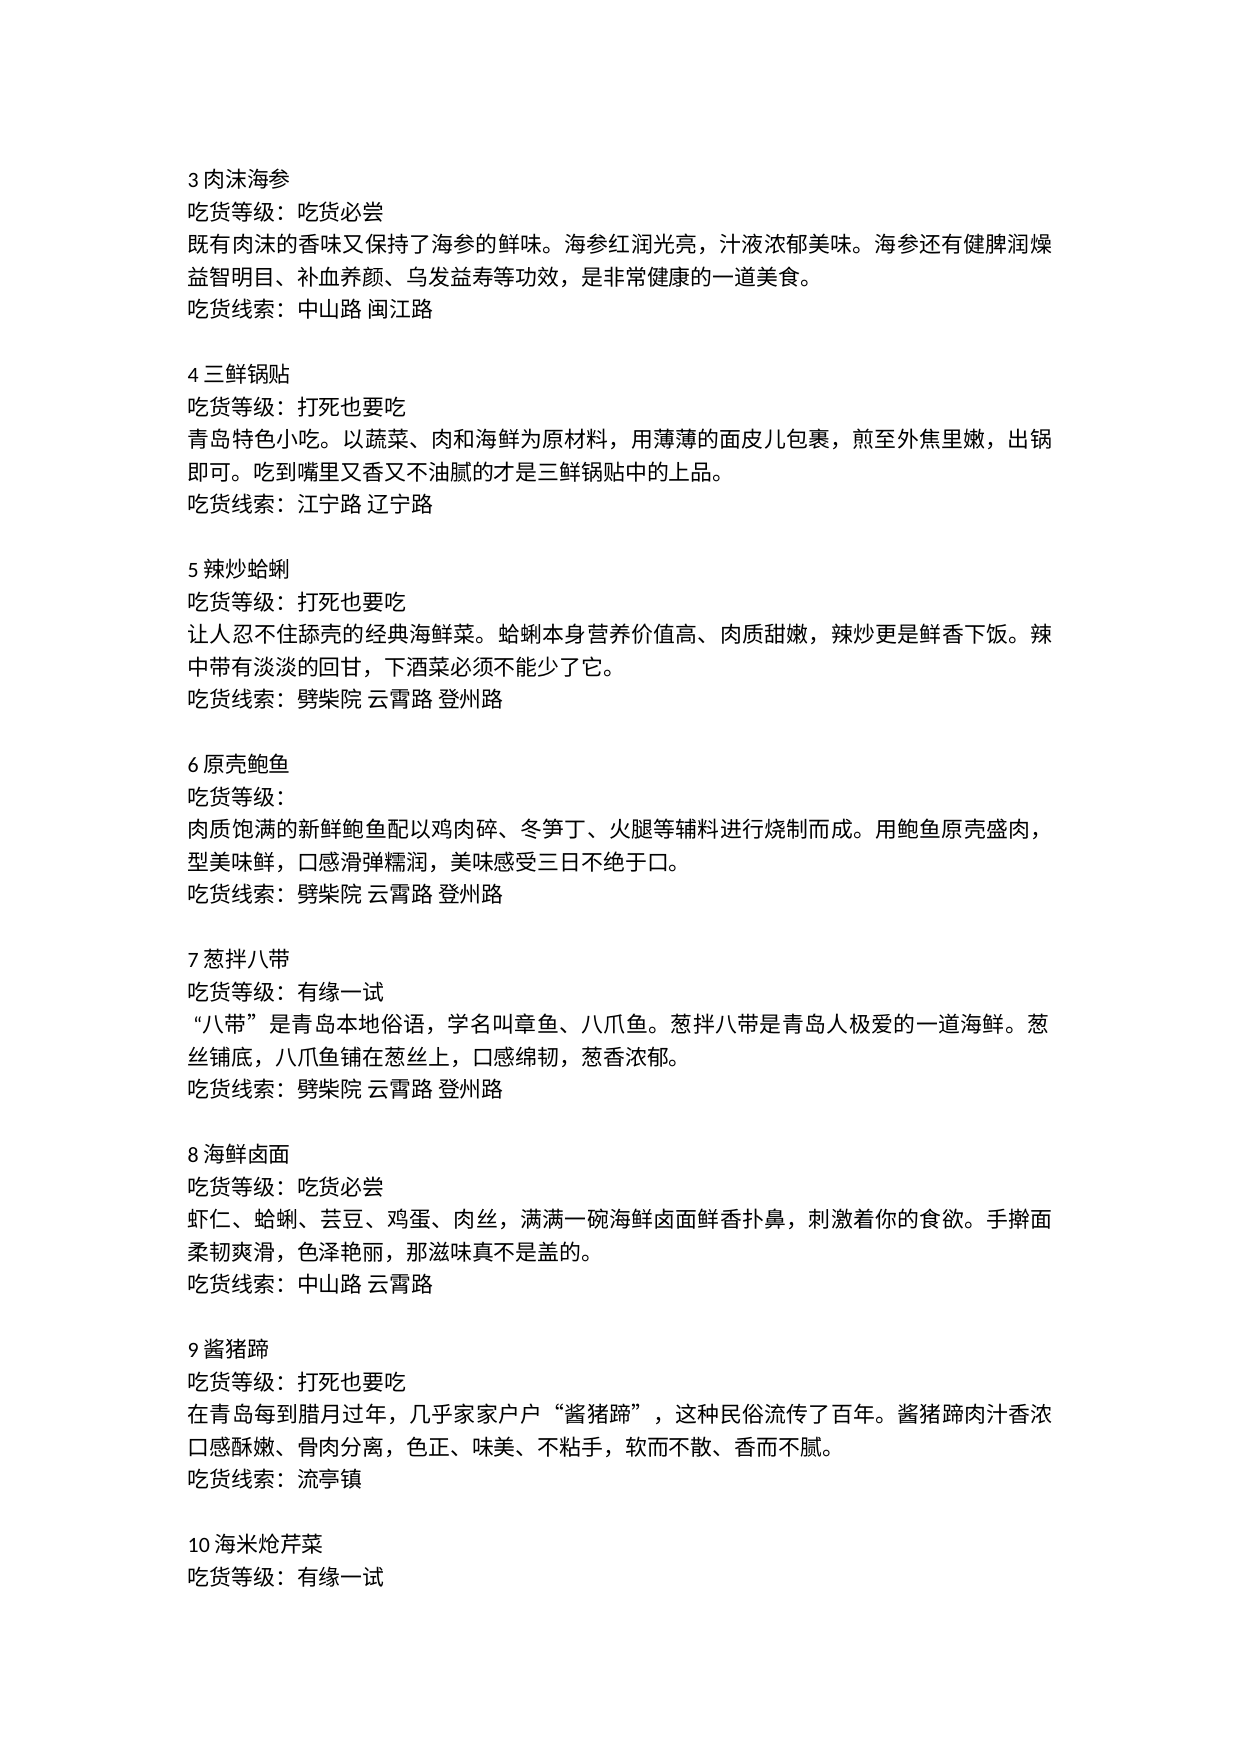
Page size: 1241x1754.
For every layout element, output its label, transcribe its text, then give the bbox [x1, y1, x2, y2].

text 吃货线索：劈柴院 云霄路 登州路 [187, 682, 1053, 714]
text 10海米炝芹菜 [187, 1527, 1053, 1559]
text 虾仁、蛤蜊、芸豆、鸡蛋、肉丝，满满一碗海鲜卤面鲜香扑鼻，刺激着你的食欲。手擀面柔韧爽滑，色泽艳丽，那滋味真不是盖的。 [187, 1202, 1053, 1267]
text 青岛特色小吃。以蔬菜、肉和海鲜为原材料，用薄薄的面皮儿包裹，煎至外焦里嫩，出锅即可。吃到嘴里又香又不油腻的才是三鲜锅贴中的上品。 [187, 422, 1053, 487]
text 6原壳鲍鱼 [187, 747, 1053, 779]
text 3肉沫海参 [187, 162, 1053, 194]
text “八带”是青岛本地俗语，学名叫章鱼、八爪鱼。葱拌八带是青岛人极爱的一道海鲜。葱丝铺底，八爪鱼铺在葱丝上，口感绵韧，葱香浓郁。 [187, 1007, 1053, 1072]
text 吃货等级： [187, 779, 1053, 812]
text 吃货线索：劈柴院 云霄路 登州路 [187, 1072, 1053, 1104]
text 肉质饱满的新鲜鲍鱼配以鸡肉碎、冬笋丁、火腿等辅料进行烧制而成。用鲍鱼原壳盛肉，型美味鲜，口感滑弹糯润，美味感受三日不绝于口。 [187, 812, 1053, 877]
text 吃货等级：吃货必尝 [187, 1169, 1053, 1202]
text 既有肉沫的香味又保持了海参的鲜味。海参红润光亮，汁液浓郁美味。海参还有健脾润燥、益智明目、补血养颜、乌发益寿等功效，是非常健康的一道美食。 [187, 227, 1053, 292]
text 7葱拌八带 [187, 942, 1053, 974]
text 吃货等级：吃货必尝 [187, 194, 1053, 227]
text 8海鲜卤面 [187, 1137, 1053, 1169]
text 5辣炒蛤蜊 [187, 552, 1053, 584]
text 吃货线索：中山路 闽江路 [187, 292, 1053, 324]
text 吃货等级：打死也要吃 [187, 584, 1053, 617]
text 吃货等级：打死也要吃 [187, 1364, 1053, 1397]
text 吃货线索：劈柴院 云霄路 登州路 [187, 877, 1053, 909]
text 在青岛每到腊月过年，几乎家家户户“酱猪蹄”，这种民俗流传了百年。酱猪蹄肉汁香浓、口感酥嫩、骨肉分离，色正、味美、不粘手，软而不散、香而不腻。 [187, 1397, 1053, 1462]
text 吃货线索：江宁路 辽宁路 [187, 487, 1053, 519]
text 吃货等级：打死也要吃 [187, 389, 1053, 422]
text 让人忍不住舔壳的经典海鲜菜。蛤蜊本身营养价值高、肉质甜嫩，辣炒更是鲜香下饭。辣中带有淡淡的回甘，下酒菜必须不能少了它。 [187, 617, 1053, 682]
text 吃货等级：有缘一试 [187, 1559, 1053, 1592]
text 吃货线索：流亭镇 [187, 1462, 1053, 1494]
text 9酱猪蹄 [187, 1332, 1053, 1364]
text 吃货线索：中山路 云霄路 [187, 1267, 1053, 1299]
text 吃货等级：有缘一试 [187, 974, 1053, 1007]
text 4三鲜锅贴 [187, 357, 1053, 389]
